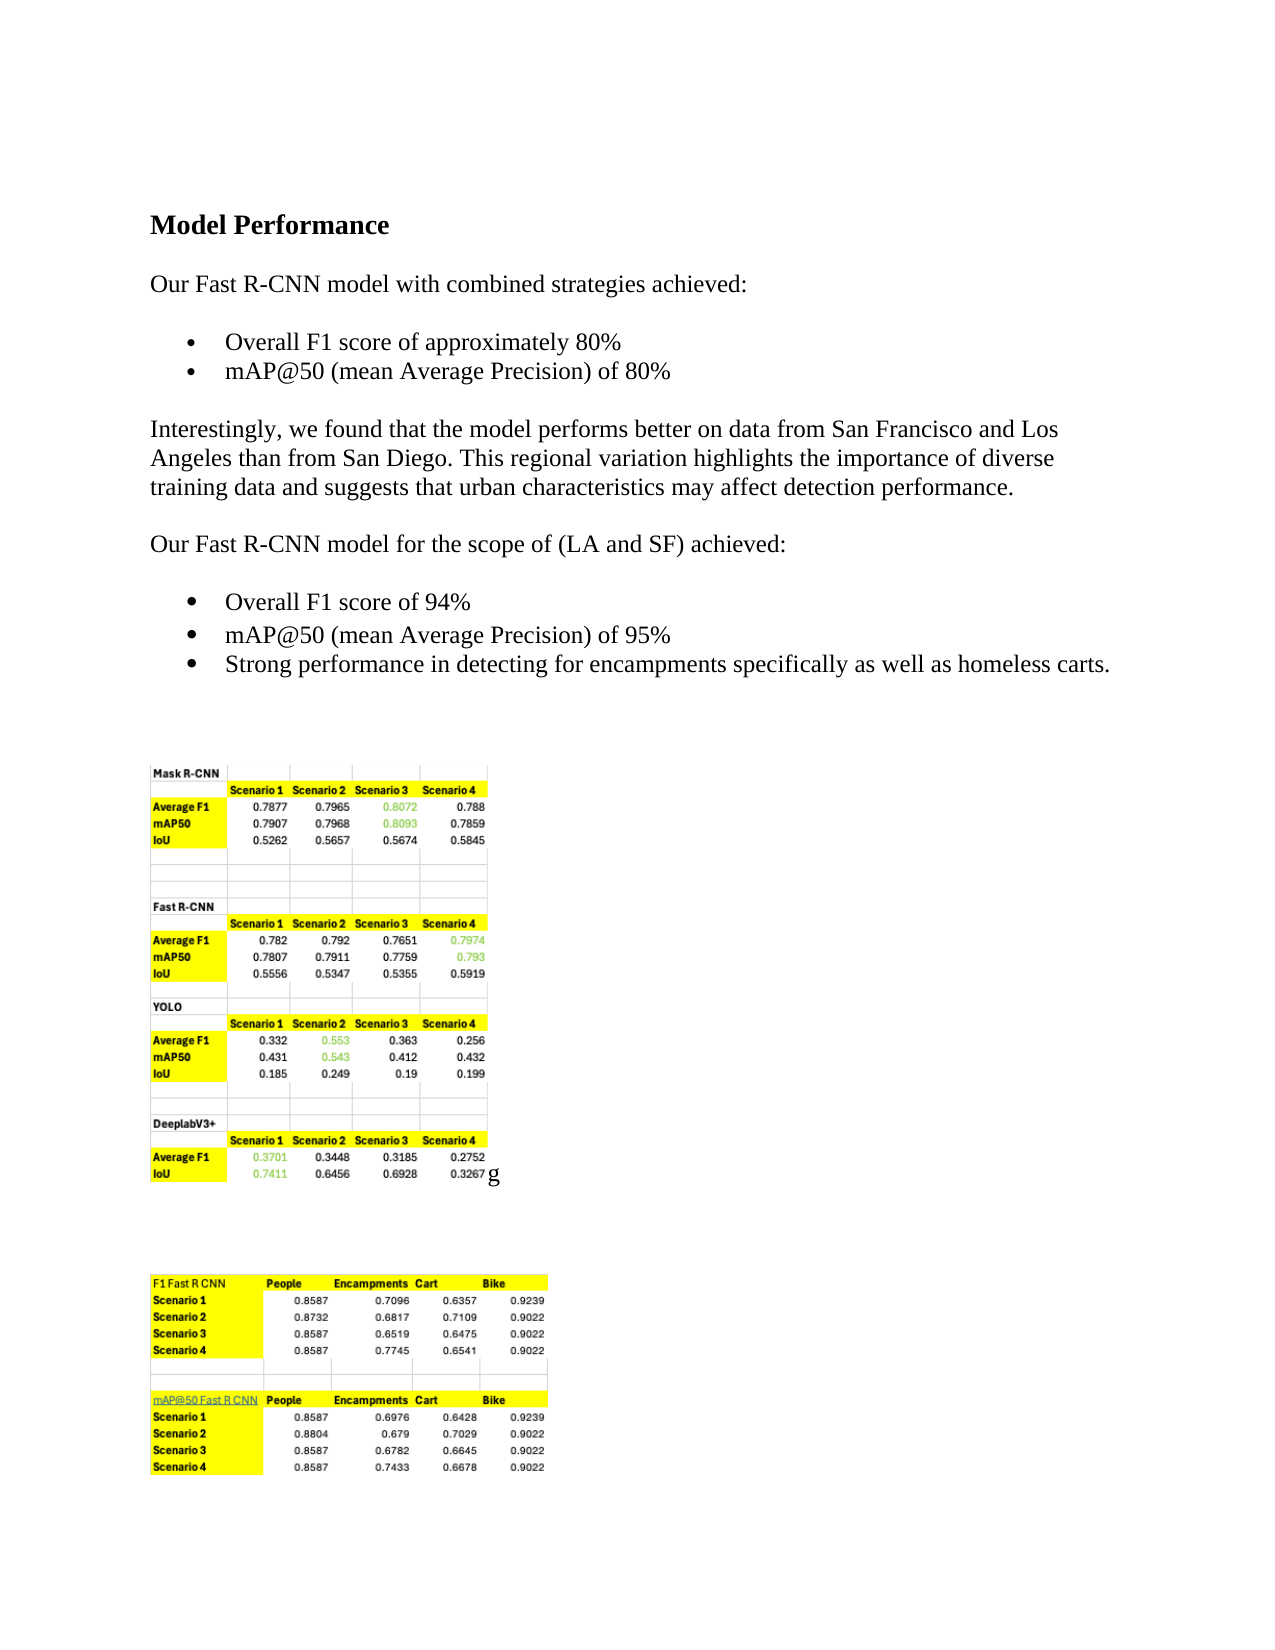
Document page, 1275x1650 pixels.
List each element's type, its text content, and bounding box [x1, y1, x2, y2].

list Overall F1 score of 94% [187, 587, 1125, 616]
text Our Fast R-CNN model for the scope of (LA and SF) achieved: [150, 529, 1125, 558]
list mAP@50 (mean Average Precision) of 95% [187, 620, 1125, 649]
text Our Fast R-CNN model with combined strategies achieved: [150, 269, 1125, 298]
list Strong performance in detecting for encampments specifically as well as homeless carts. [187, 649, 1125, 678]
text Model Performance [150, 208, 1125, 240]
picture [150, 1274, 548, 1475]
list Overall F1 score of approximately 80% [187, 327, 1125, 356]
picture [150, 765, 488, 1182]
text Interestingly, we found that the model performs better on data from San Francisco and Los Angeles than from San Diego. This regional variation highlights the importance of diverse training data and suggests that urban characteristics may affect detection performance. [150, 414, 1125, 500]
list mAP@50 (mean Average Precision) of 80% [187, 356, 1125, 385]
